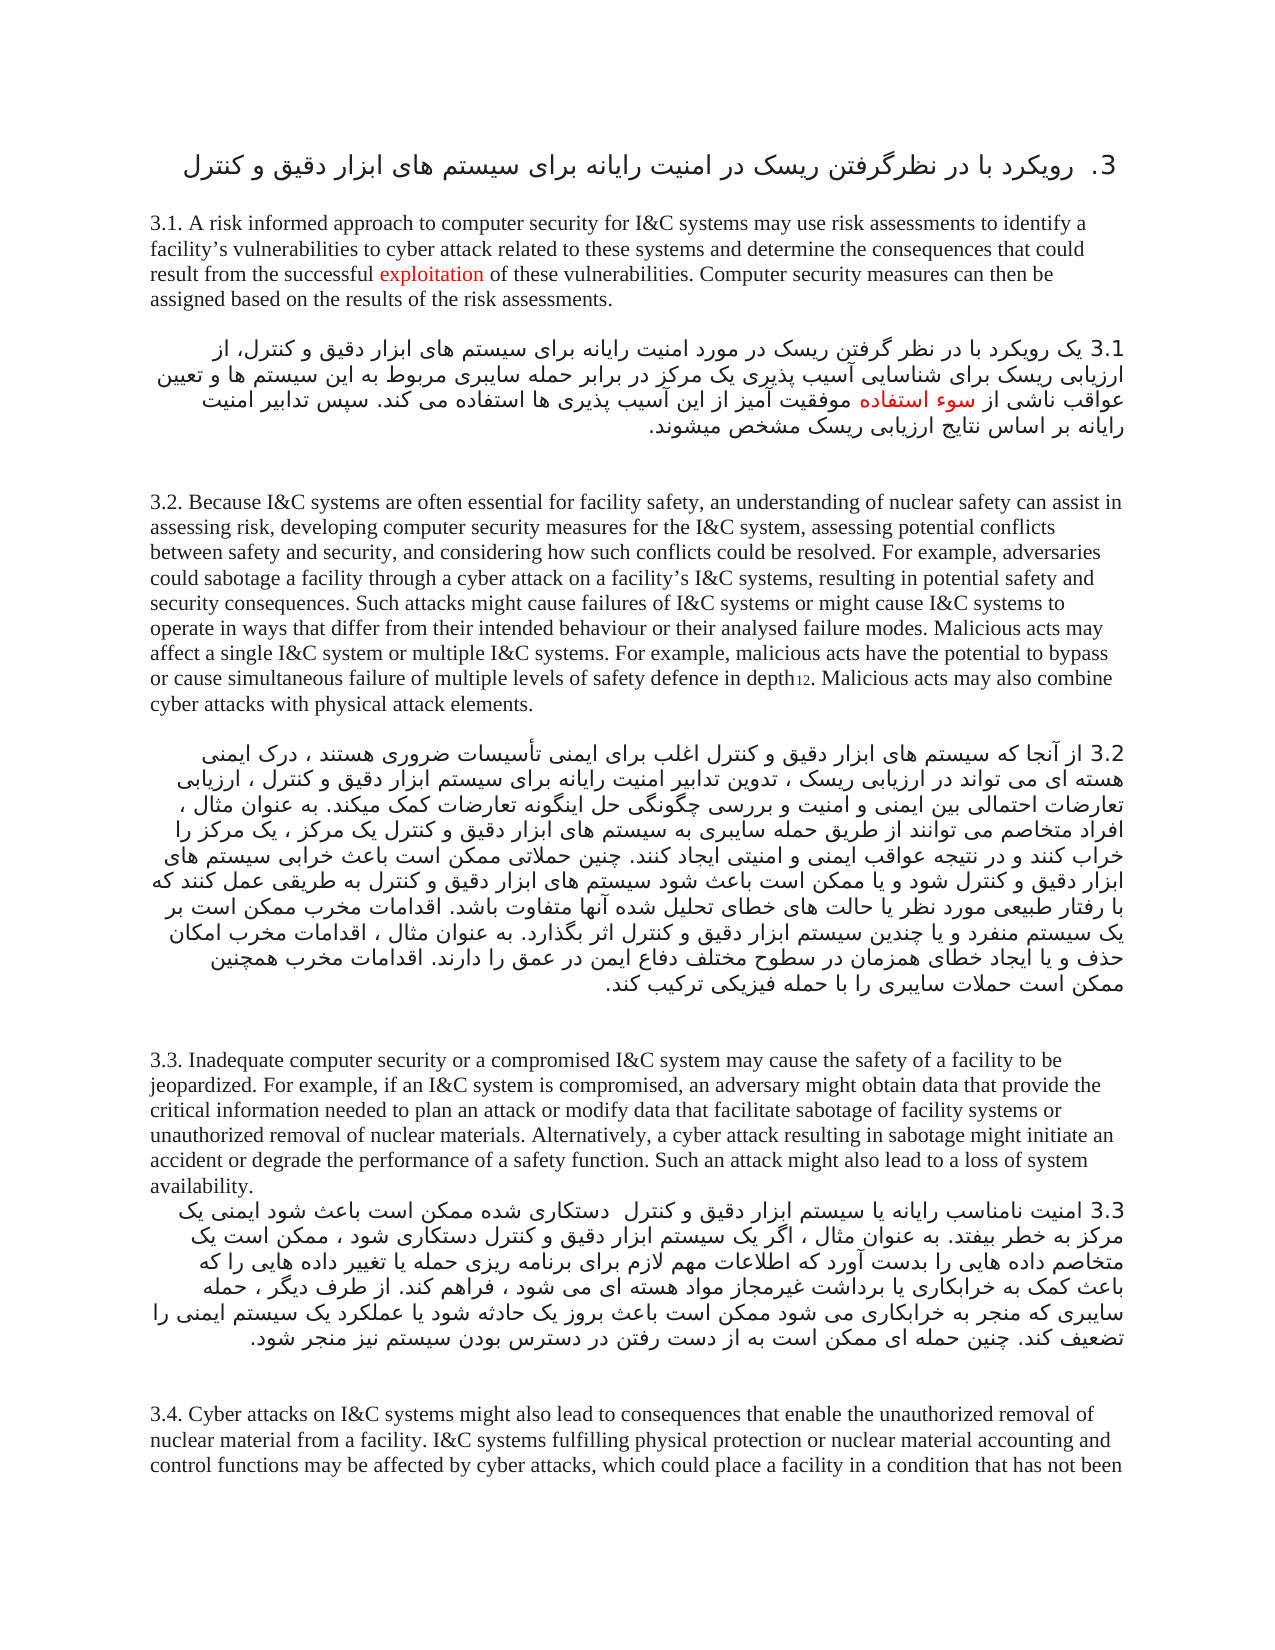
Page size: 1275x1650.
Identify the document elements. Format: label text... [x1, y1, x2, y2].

text 3. رویکرد با در نظرگرفتن ریسک در امنیت رایانه برای سیستم های ابزار دقیق و کنترل [150, 150, 1125, 180]
text 3.2. Because I&C systems are often essential for facility safety, an understanding of nuclear safety can assist in assessing risk, developing computer security measures for the I&C system, assessing potential conflicts between safety and security, and considering how such conflicts could be resolved. For example, adversaries could sabotage a facility through a cyber attack on a facility’s I&C systems, resulting in potential safety and security consequences. Such attacks might cause failures of I&C systems or might cause I&C systems to operate in ways that differ from their intended behaviour or their analysed failure modes. Malicious acts may affect a single I&C system or multiple I&C systems. For example, malicious acts have the potential to bypass or cause simultaneous failure of multiple levels of safety defence in depth12. Malicious acts may also combine cyber attacks with physical attack elements. [150, 489, 1125, 716]
text 3.3. Inadequate computer security or a compromised I&C system may cause the safety of a facility to be jeopardized. For example, if an I&C system is compromised, an adversary might obtain data that provide the critical information needed to plan an attack or modify data that facilitate sabotage of facility systems or unauthorized removal of nuclear materials. Alternatively, a cyber attack resulting in sabotage might initiate an accident or degrade the performance of a safety function. Such an attack might also lead to a loss of system availability. [150, 1047, 1125, 1198]
text 3.2 از آنجا که سیستم های ابزار دقیق و کنترل اغلب برای ایمنی تأسیسات ضروری هستند ، درک ایمنی هسته ای می تواند در ارزیابی ریسک ، تدوین تدابیر امنیت رایانه برای سیستم ابزار دقیق و کنترل ، ارزیابی تعارضات احتمالی بین ایمنی و امنیت و بررسی چگونگی حل اینگونه تعارضات کمک میکند. به عنوان مثال ، افراد متخاصم می توانند از طریق حمله سایبری به سیستم های ابزار دقیق و کنترل یک مرکز ، یک مرکز را خراب کنند و در نتیجه عواقب ایمنی و امنیتی ایجاد کنند. چنین حملاتی ممکن است باعث خرابی سیستم های ابزار دقیق و کنترل شود و یا ممکن است باعث شود سیستم های ابزار دقیق و کنترل به طریقی عمل کنند که با رفتار طبیعی مورد نظر یا حالت های خطای تحلیل شده آنها متفاوت باشد. اقدامات مخرب ممکن است بر یک سیستم منفرد و یا چندین سیستم ابزار دقیق و کنترل اثر بگذارد. به عنوان مثال ، اقدامات مخرب امکان حذف و یا ایجاد خطای همزمان در سطوح مختلف دفاع ایمن در عمق را دارند. اقدامات مخرب همچنین ممکن است حملات سایبری را با حمله فیزیکی ترکیب کند. [150, 741, 1125, 996]
text 3.3 امنیت نامناسب رایانه یا سیستم ابزار دقیق و کنترل دستکاری شده ممکن است باعث شود ایمنی یک مرکز به خطر بیفتد. به عنوان مثال ، اگر یک سیستم ابزار دقیق و کنترل دستکاری شود ، ممکن است یک متخاصم داده هایی را بدست آورد که اطلاعات مهم لازم برای برنامه ریزی حمله یا تغییر داده هایی را که باعث کمک به خرابکاری یا برداشت غیرمجاز مواد هسته ای می شود ، فراهم کند. از طرف دیگر ، حمله سایبری که منجر به خرابکاری می شود ممکن است باعث بروز یک حادثه شود یا عملکرد یک سیستم ایمنی را تضعیف کند. چنین حمله ای ممکن است به از دست رفتن در دسترس بودن سیستم نیز منجر شود. [150, 1198, 1125, 1351]
text 3.1. A risk informed approach to computer security for I&C systems may use risk assessments to identify a facility’s vulnerabilities to cyber attack related to these systems and determine the consequences that could result from the successful exploitation of these vulnerabilities. Computer security measures can then be assigned based on the results of the risk assessments. [150, 210, 1125, 311]
text 3.1 یک رویکرد با در نظر گرفتن ریسک در مورد امنیت رایانه برای سیستم های ابزار دقیق و کنترل، از ارزیابی ریسک برای شناسایی آسیب پذیری یک مرکز در برابر حمله سایبری مربوط به این سیستم ها و تعیین عواقب ناشی از سوء استفاده موفقیت آمیز از این آسیب پذیری ها استفاده می کند. سپس تدابیر امنیت رایانه بر اساس نتایج ارزیابی ریسک مشخص میشوند. [150, 336, 1125, 438]
